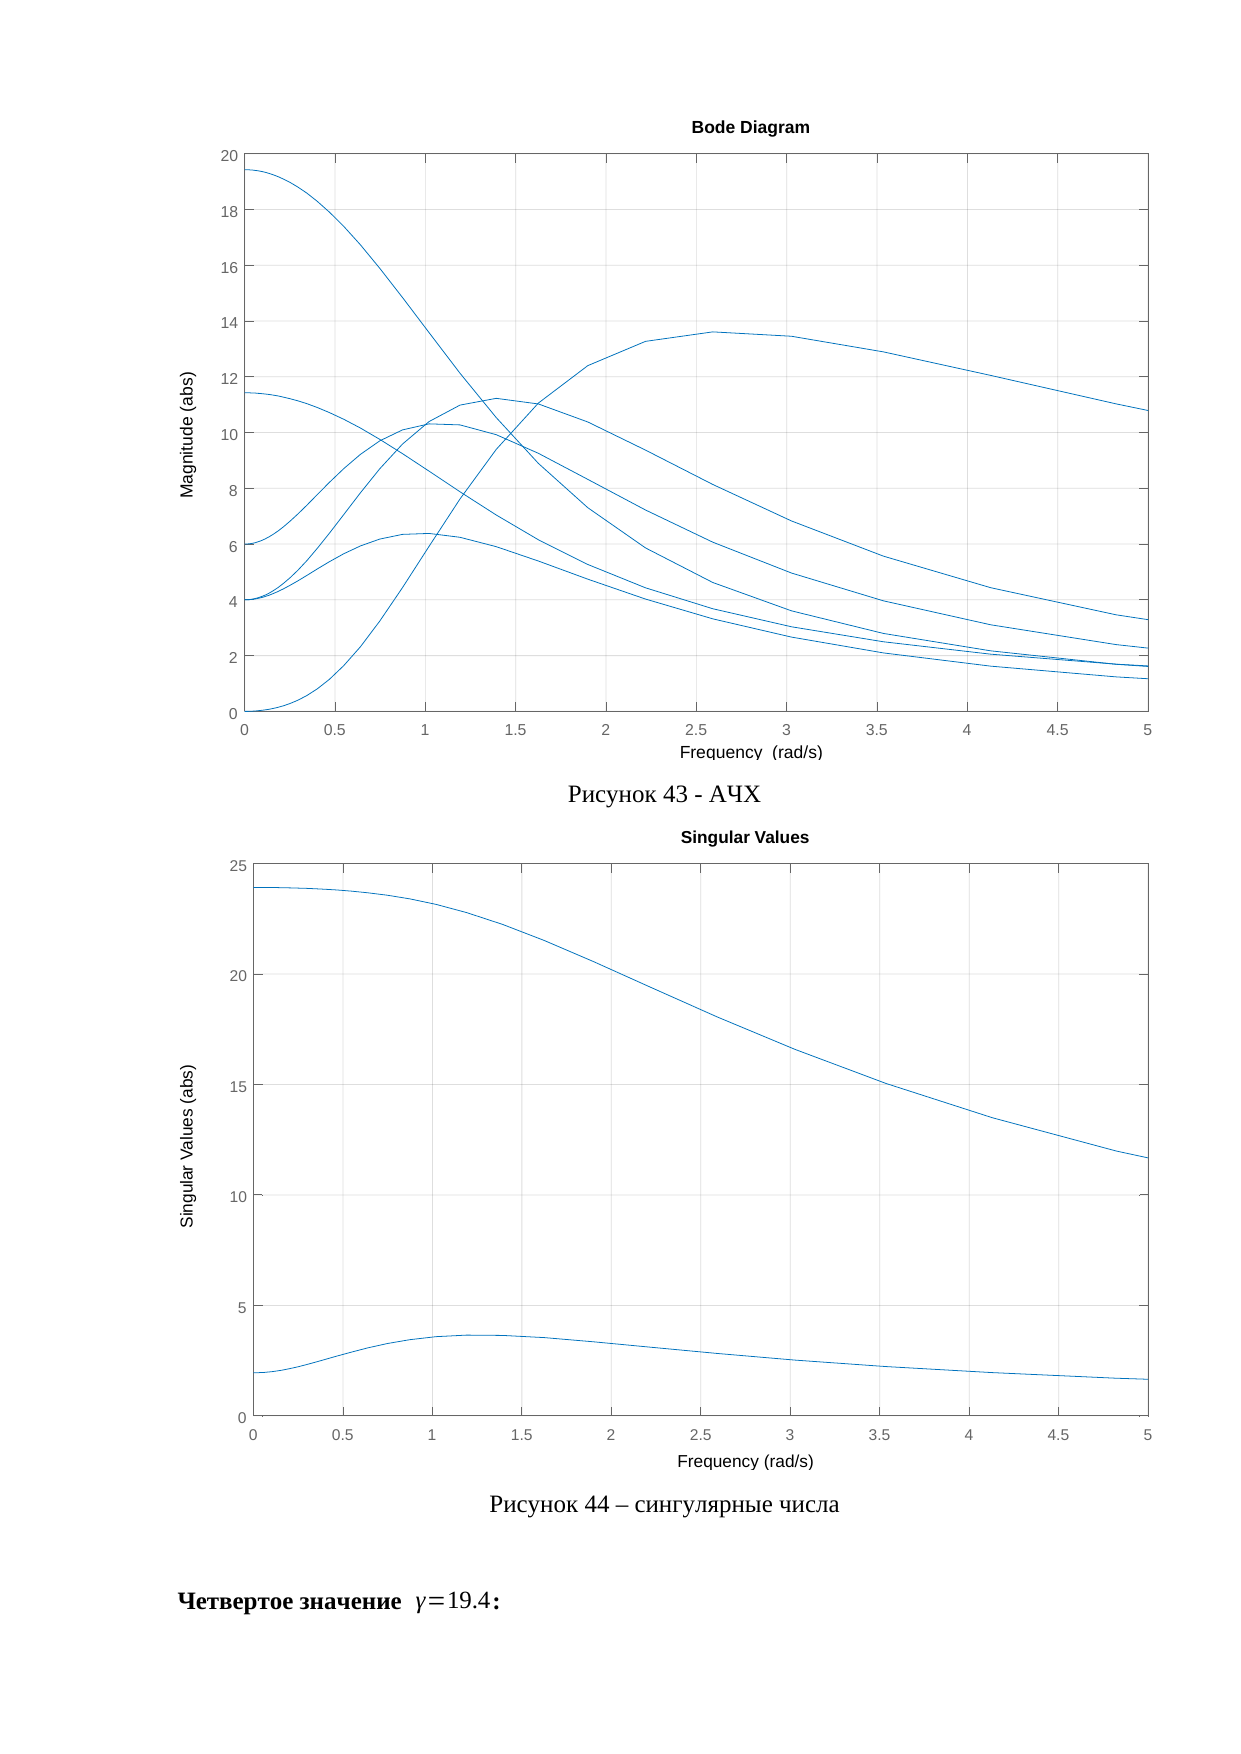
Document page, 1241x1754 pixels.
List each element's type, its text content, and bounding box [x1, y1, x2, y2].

text Четвертое значение : [177, 1586, 1152, 1615]
text Рисунок 43 - АЧХ [177, 779, 1152, 807]
text Рисунок 44 – сингулярные числа [177, 1489, 1152, 1517]
